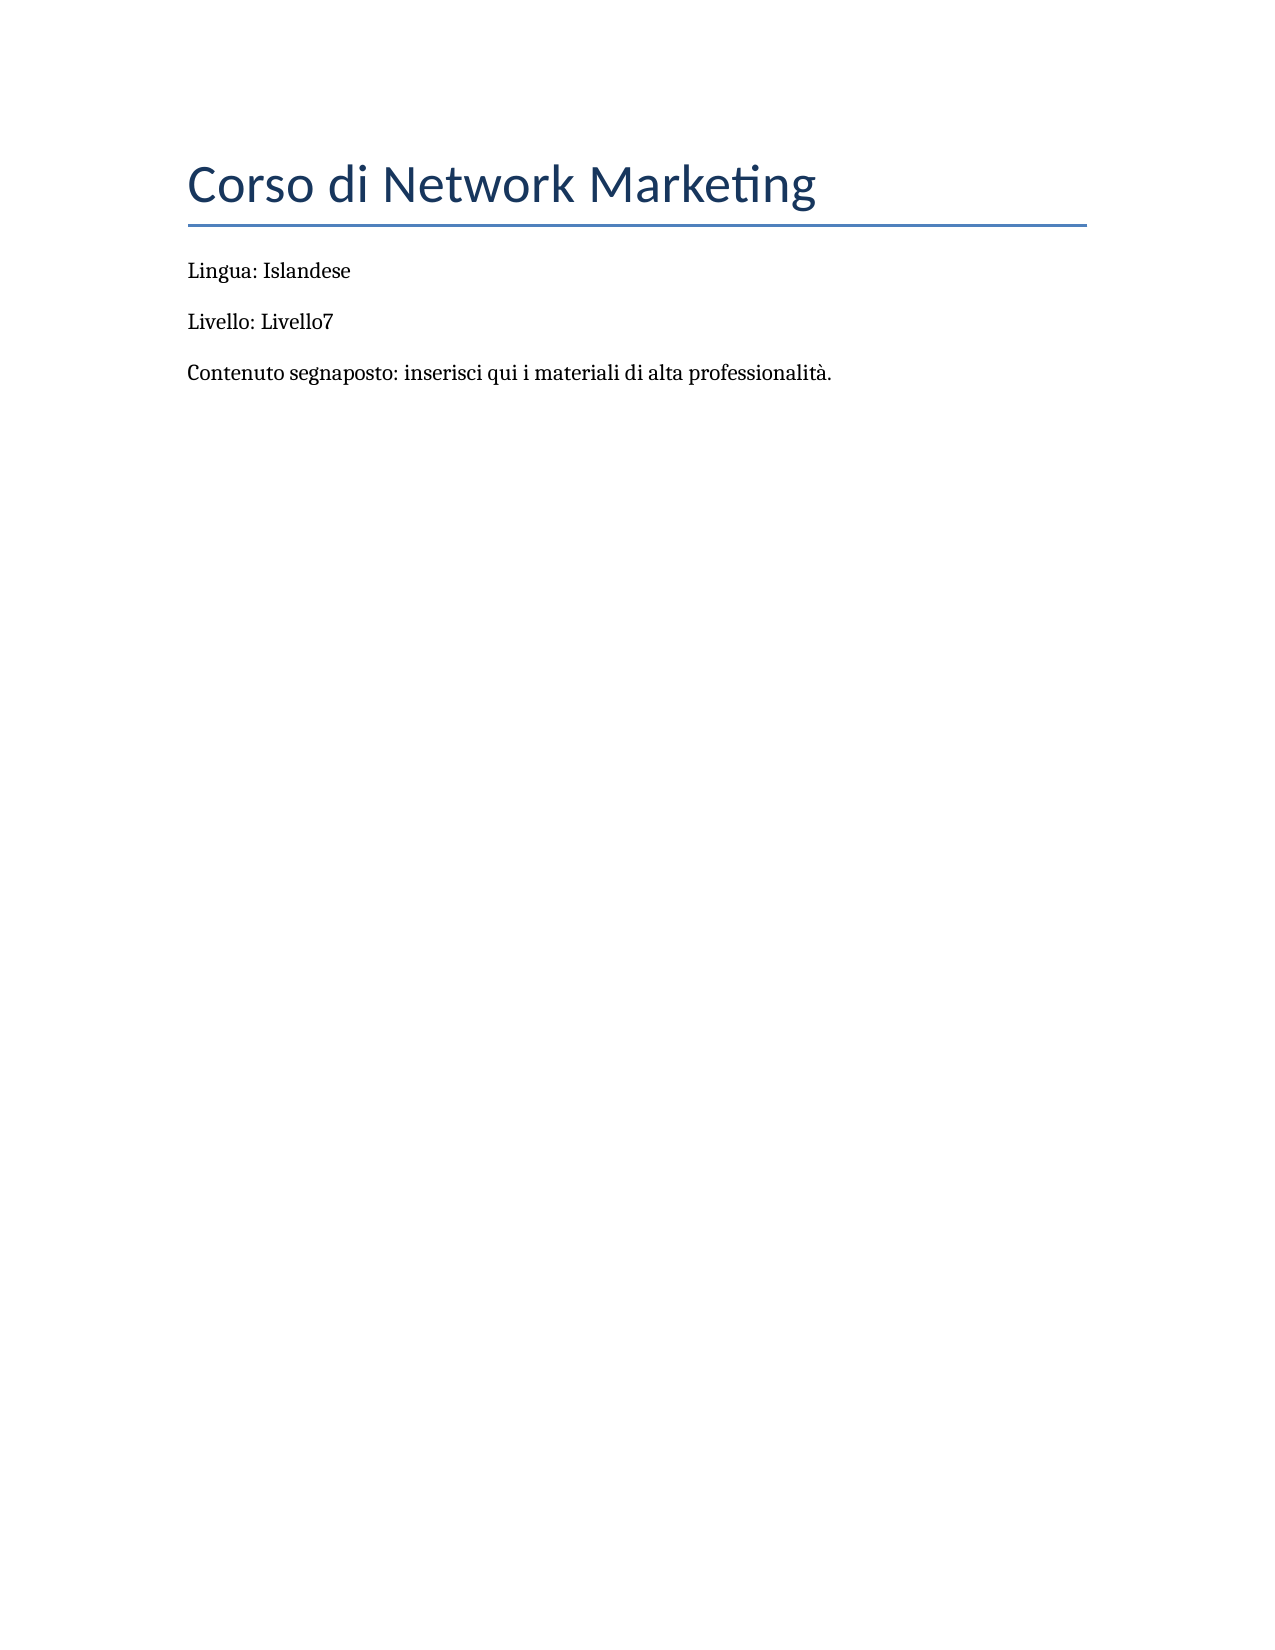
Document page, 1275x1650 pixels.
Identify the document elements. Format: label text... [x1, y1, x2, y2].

title Corso di Network Marketing [187, 150, 1087, 227]
text Contenuto segnaposto: inserisci qui i materiali di alta professionalità. [187, 360, 1087, 386]
text Livello: Livello7 [187, 309, 1087, 335]
text Lingua: Islandese [187, 258, 1087, 284]
